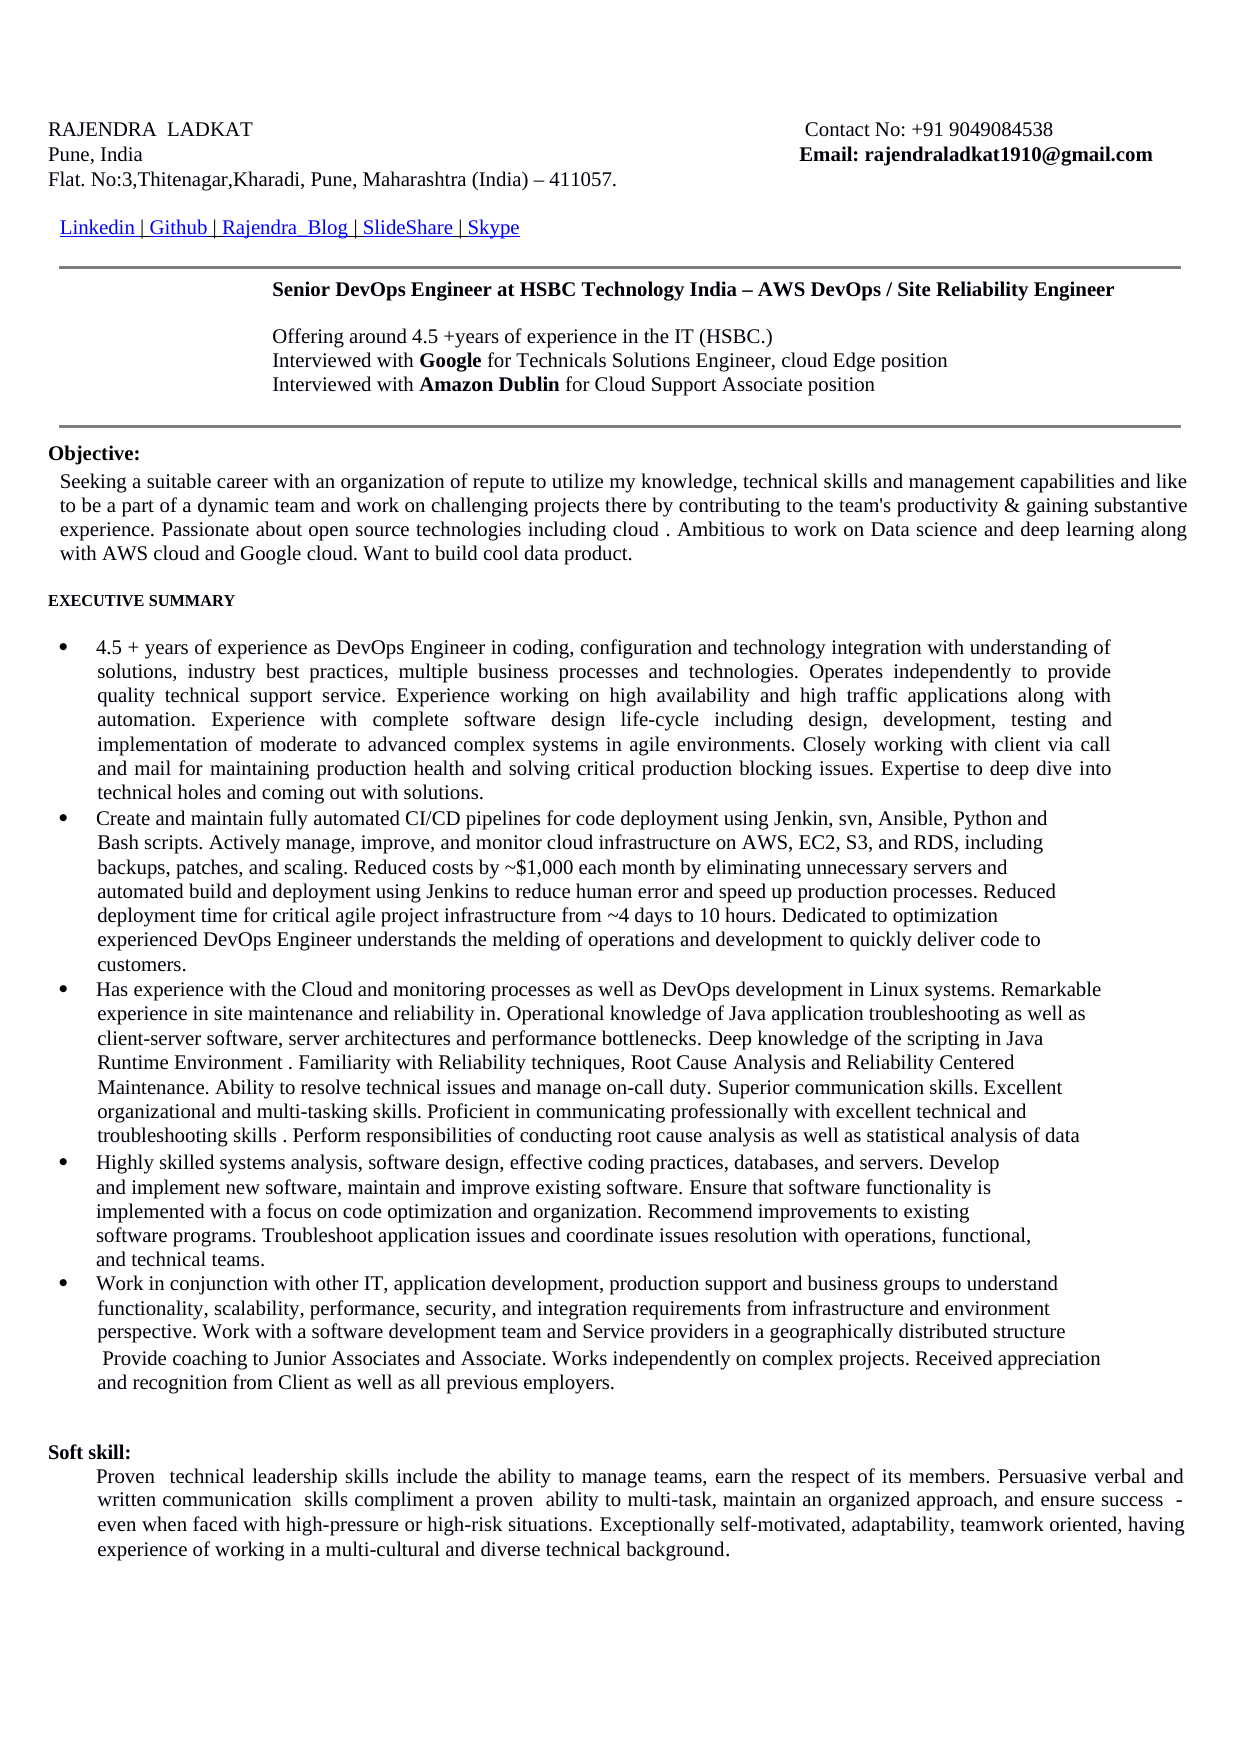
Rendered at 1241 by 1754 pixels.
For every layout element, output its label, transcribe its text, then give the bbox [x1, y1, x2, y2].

text Interviewed with Amazon Dublin for Cloud Support Associate position [272, 373, 1196, 396]
text Provide coaching to Junior Associates and Associate. Works independently on complex projects. Received appreciation and recognition from Client as well as all previous employers. [59, 1346, 1125, 1394]
text Linkedin | Github | Rajendra_Blog | SlideShare | Skype [59, 216, 1196, 239]
text Objective: [48, 444, 1196, 465]
text Offering around 4.5 +years of experience in the IT (HSBC.) [272, 324, 1196, 348]
list Highly skilled systems analysis, software design, effective coding practices, databases, and servers. Develop and implement new software, maintain and improve existing software. Ensure that software functionality is implemented with a focus on code optimization and organization. Recommend improvements to existing software programs. Troubleshoot application issues and coordinate issues resolution with operations, functional, and technical teams. [59, 1150, 1034, 1271]
list Work in conjunction with other IT, application development, production support and business groups to understand functionality, scalability, performance, security, and integration requirements from infrastructure and environment [59, 1271, 1059, 1319]
list Create and maintain fully automated CI/CD pipelines for code deployment using Jenkin, svn, Ansible, Python and Bash scripts. Actively manage, improve, and monitor cloud infrastructure on AWS, EC2, S3, and RDS, including backups, patches, and scaling. Reduced costs by ~$1,000 each month by eliminating unnecessary servers and automated build and deployment using Jenkins to reduce human error and speed up production processes. Reduced deployment time for critical agile project infrastructure from ~4 days to 10 hours. Dedicated to optimization experienced DevOps Engineer understands the melding of operations and development to quickly deliver code to customers. [59, 806, 1093, 976]
text RAJENDRA LADKAT Contact No: +91 9049084538 [48, 117, 1196, 141]
text EXECUTIVE SUMMARY [48, 590, 254, 609]
list Has experience with the Cloud and monitoring processes as well as DevOps development in Linux systems. Remarkable experience in site maintenance and reliability in. Operational knowledge of Java application troubleshooting as well as client-server software, server architectures and performance bottlenecks. Deep knowledge of the scripting in Java Runtime Environment . Familiarity with Reliability techniques, Root Cause Analysis and Reliability Centered Maintenance. Ability to resolve technical issues and manage on-call duty. Superior communication skills. Excellent organizational and multi-tasking skills. Proficient in communicating professionally with excellent technical and troubleshooting skills . Perform responsibilities of conducting root cause analysis as well as statistical analysis of data [59, 977, 1103, 1147]
text Interviewed with Google for Technicals Solutions Engineer, cloud Edge position [272, 348, 1196, 372]
text Proven technical leadership skills include the ability to manage teams, earn the respect of its members. Persuasive verbal and written communication skills compliment a proven ability to multi-task, maintain an organized approach, and ensure success - even when faced with high-pressure or high-risk situations. Exceptionally self-motivated, adaptability, teamwork oriented, having experience of working in a multi-cultural and diverse technical background. [59, 1464, 1185, 1561]
text Flat. No:3,Thitenagar,Kharadi, Pune, Maharashtra (India) – 411057. [48, 167, 1196, 191]
text perspective. Work with a software development team and Service providers in a geographically distributed structure [97, 1319, 1196, 1343]
text Pune, India Email: rajendraladkat1910@gmail.com [48, 142, 1196, 166]
text Senior DevOps Engineer at HSBC Technology India – AWS DevOps / Site Reliability Engineer [272, 277, 1196, 301]
text Seeking a suitable career with an organization of repute to utilize my knowledge, technical skills and management capabilities and like to be a part of a dynamic team and work on challenging projects there by contributing to the team's productivity & gaining substantive experience. Passionate about open source technologies including cloud . Ambitious to work on Data science and deep learning along with AWS cloud and Google cloud. Want to build cool data product. [59, 469, 1189, 565]
list 4.5 + years of experience as DevOps Engineer in coding, configuration and technology integration with understanding of solutions, industry best practices, multiple business processes and technologies. Operates independently to provide quality technical support service. Experience working on high availability and high traffic applications along with automation. Experience with complete software design life-cycle including design, development, testing and implementation of moderate to advanced complex systems in agile environments. Closely working with client via call and mail for maintaining production health and solving critical production blocking issues. Expertise to deep dive into technical holes and coming out with solutions. [59, 635, 1113, 804]
text Soft skill: [48, 1440, 140, 1464]
